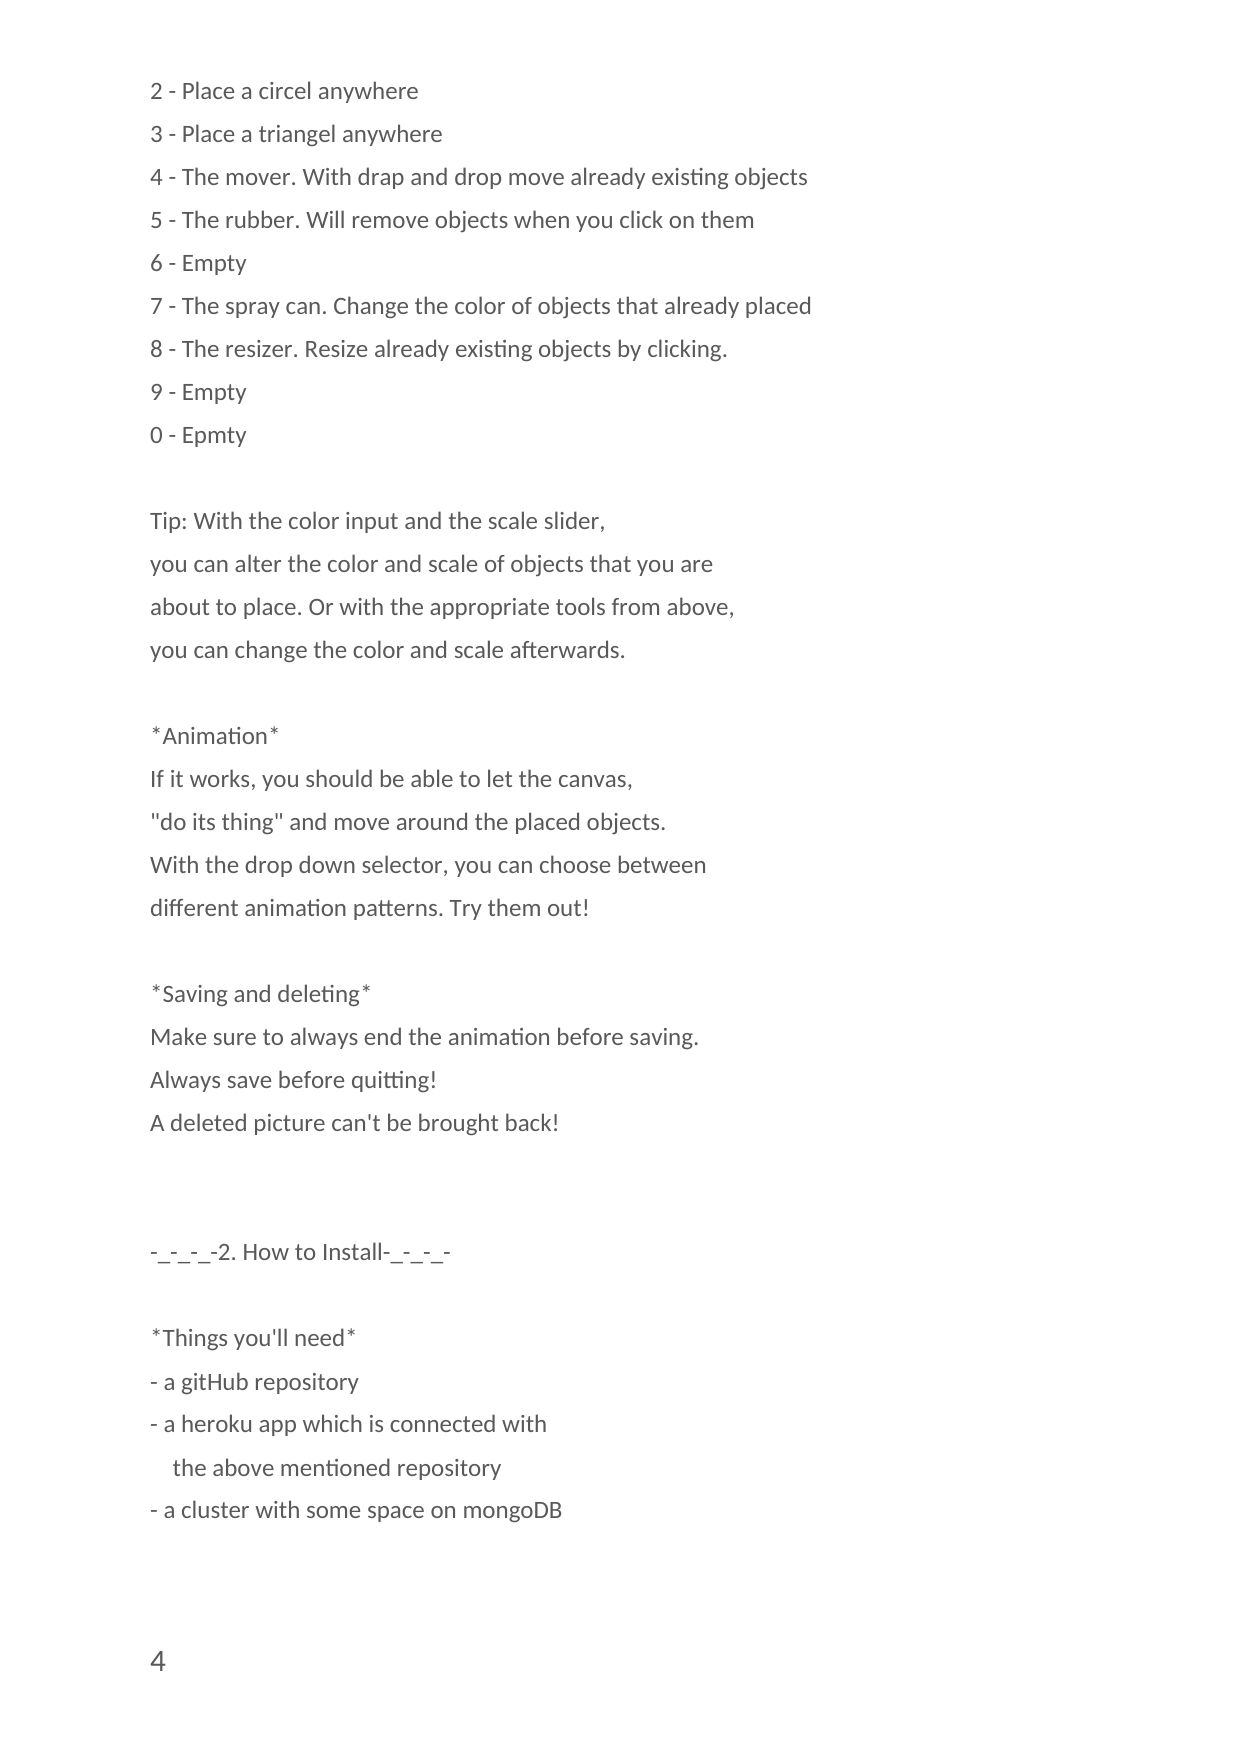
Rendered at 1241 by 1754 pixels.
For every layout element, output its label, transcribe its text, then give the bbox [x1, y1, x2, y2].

text 0 - Epmty [150, 419, 1090, 450]
text 5 - The rubber. Will remove objects when you click on them [150, 204, 1090, 234]
text 9 - Empty [150, 376, 1090, 407]
text A deleted picture can't be brought back! [150, 1107, 1090, 1138]
text 6 - Empty [150, 247, 1090, 278]
text Always save before quitting! [150, 1064, 1090, 1095]
text Tip: With the color input and the scale slider, [150, 505, 1090, 536]
text 2 - Place a circel anywhere [150, 75, 1090, 106]
text "do its thing" and move around the placed objects. [150, 806, 1090, 837]
text *Animation* [150, 720, 1090, 751]
text 7 - The spray can. Change the color of objects that already placed [150, 290, 1090, 321]
text 3 - Place a triangel anywhere [150, 118, 1090, 148]
text about to place. Or with the appropriate tools from above, [150, 591, 1090, 622]
text If it works, you should be able to let the canvas, [150, 763, 1090, 794]
text -_-_-_-2. How to Install-_-_-_- [150, 1237, 1090, 1267]
text - a cluster with some space on mongoDB [150, 1495, 1090, 1525]
text 8 - The resizer. Resize already existing objects by clicking. [150, 333, 1090, 364]
text Make sure to always end the animation before saving. [150, 1021, 1090, 1052]
text - a gitHub repository [150, 1366, 1090, 1396]
text 4 - The mover. With drap and drop move already existing objects [150, 161, 1090, 192]
text you can change the color and scale afterwards. [150, 634, 1090, 665]
text With the drop down selector, you can choose between [150, 849, 1090, 880]
text *Things you'll need* [150, 1323, 1090, 1353]
text - a heroku app which is connected with [150, 1409, 1090, 1439]
text the above mentioned repository [150, 1452, 1090, 1482]
text you can alter the color and scale of objects that you are [150, 548, 1090, 579]
text *Saving and deleting* [150, 978, 1090, 1009]
text different animation patterns. Try them out! [150, 892, 1090, 923]
